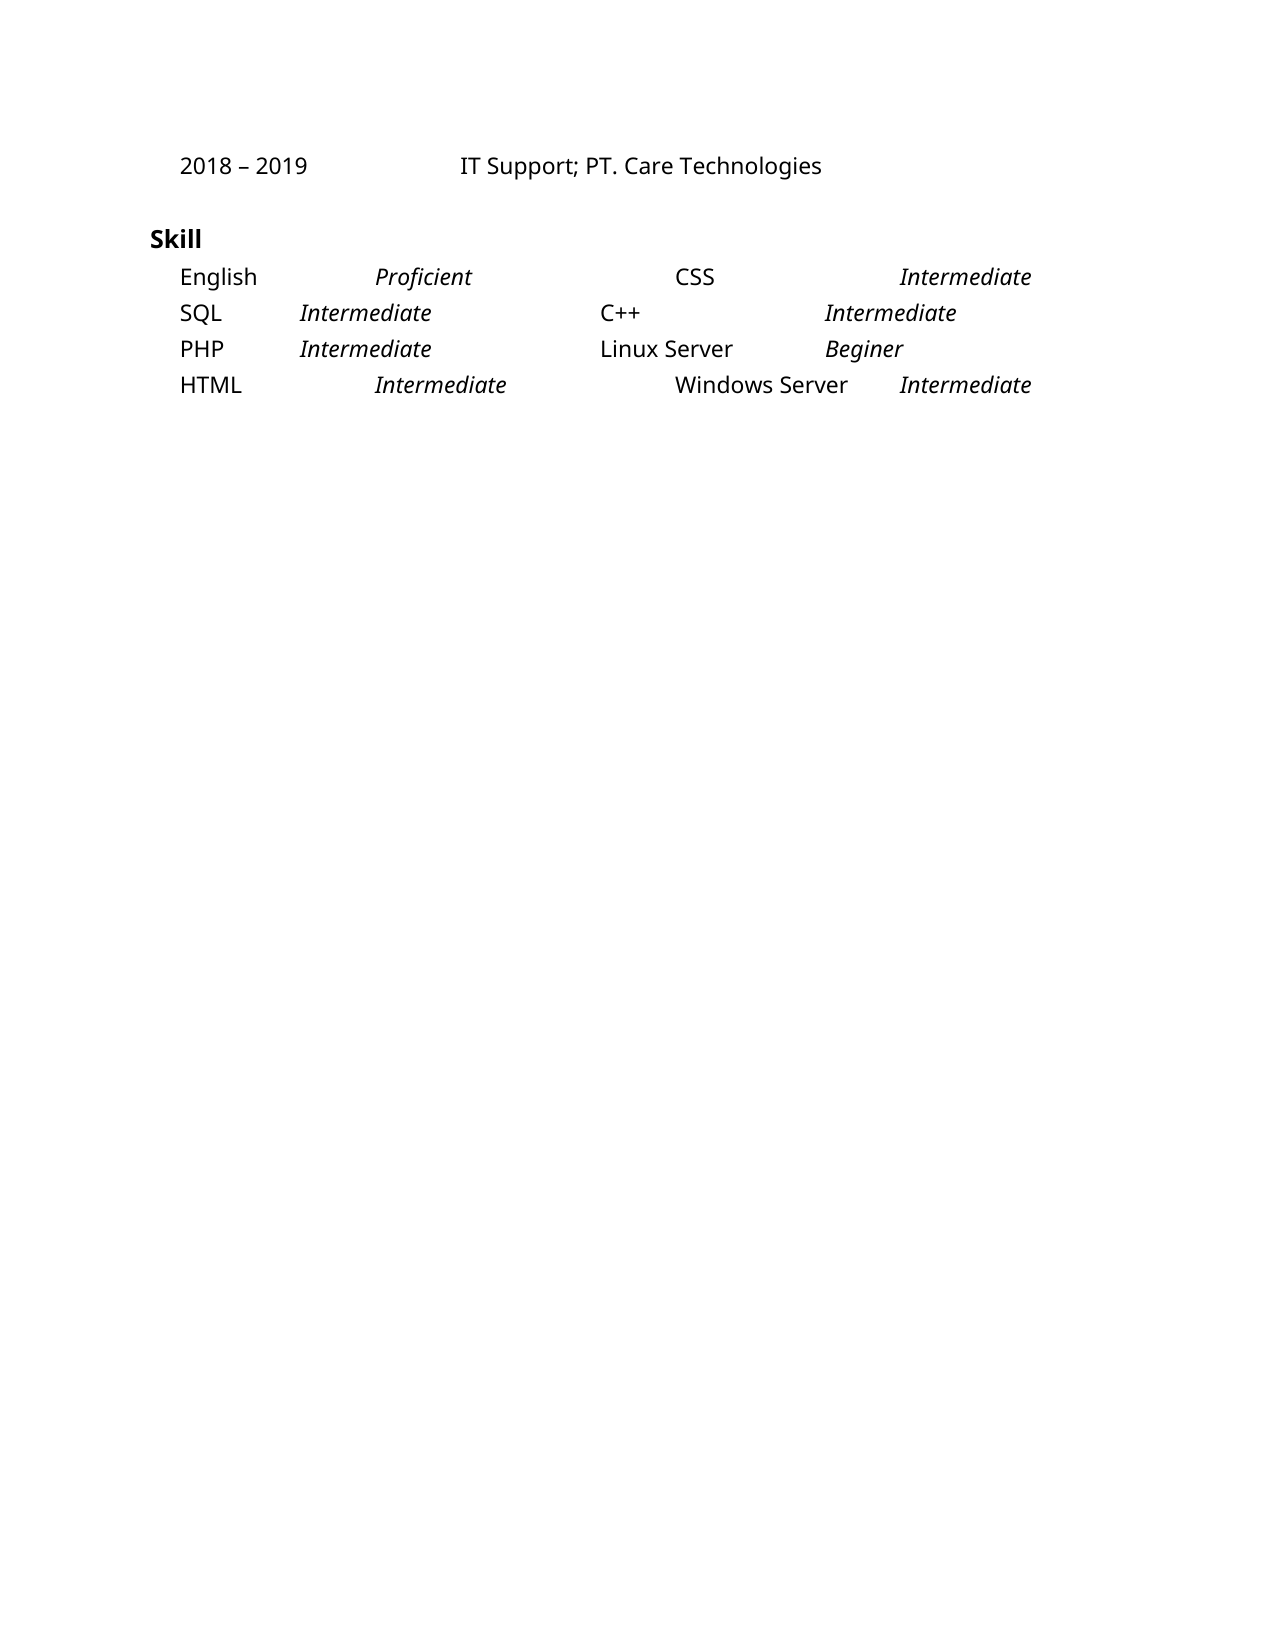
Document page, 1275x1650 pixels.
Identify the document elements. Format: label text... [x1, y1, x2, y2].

text Skill [150, 222, 1124, 256]
text 2018 – 2019 IT Support; PT. Care Technologies [179, 150, 1124, 181]
text SQL Intermediate C++ Intermediate [179, 297, 1124, 328]
text English Proficient CSS Intermediate [179, 261, 1124, 292]
text HTML Intermediate Windows Server Intermediate [179, 369, 1124, 400]
text PHP Intermediate Linux Server Beginer [179, 333, 1124, 364]
